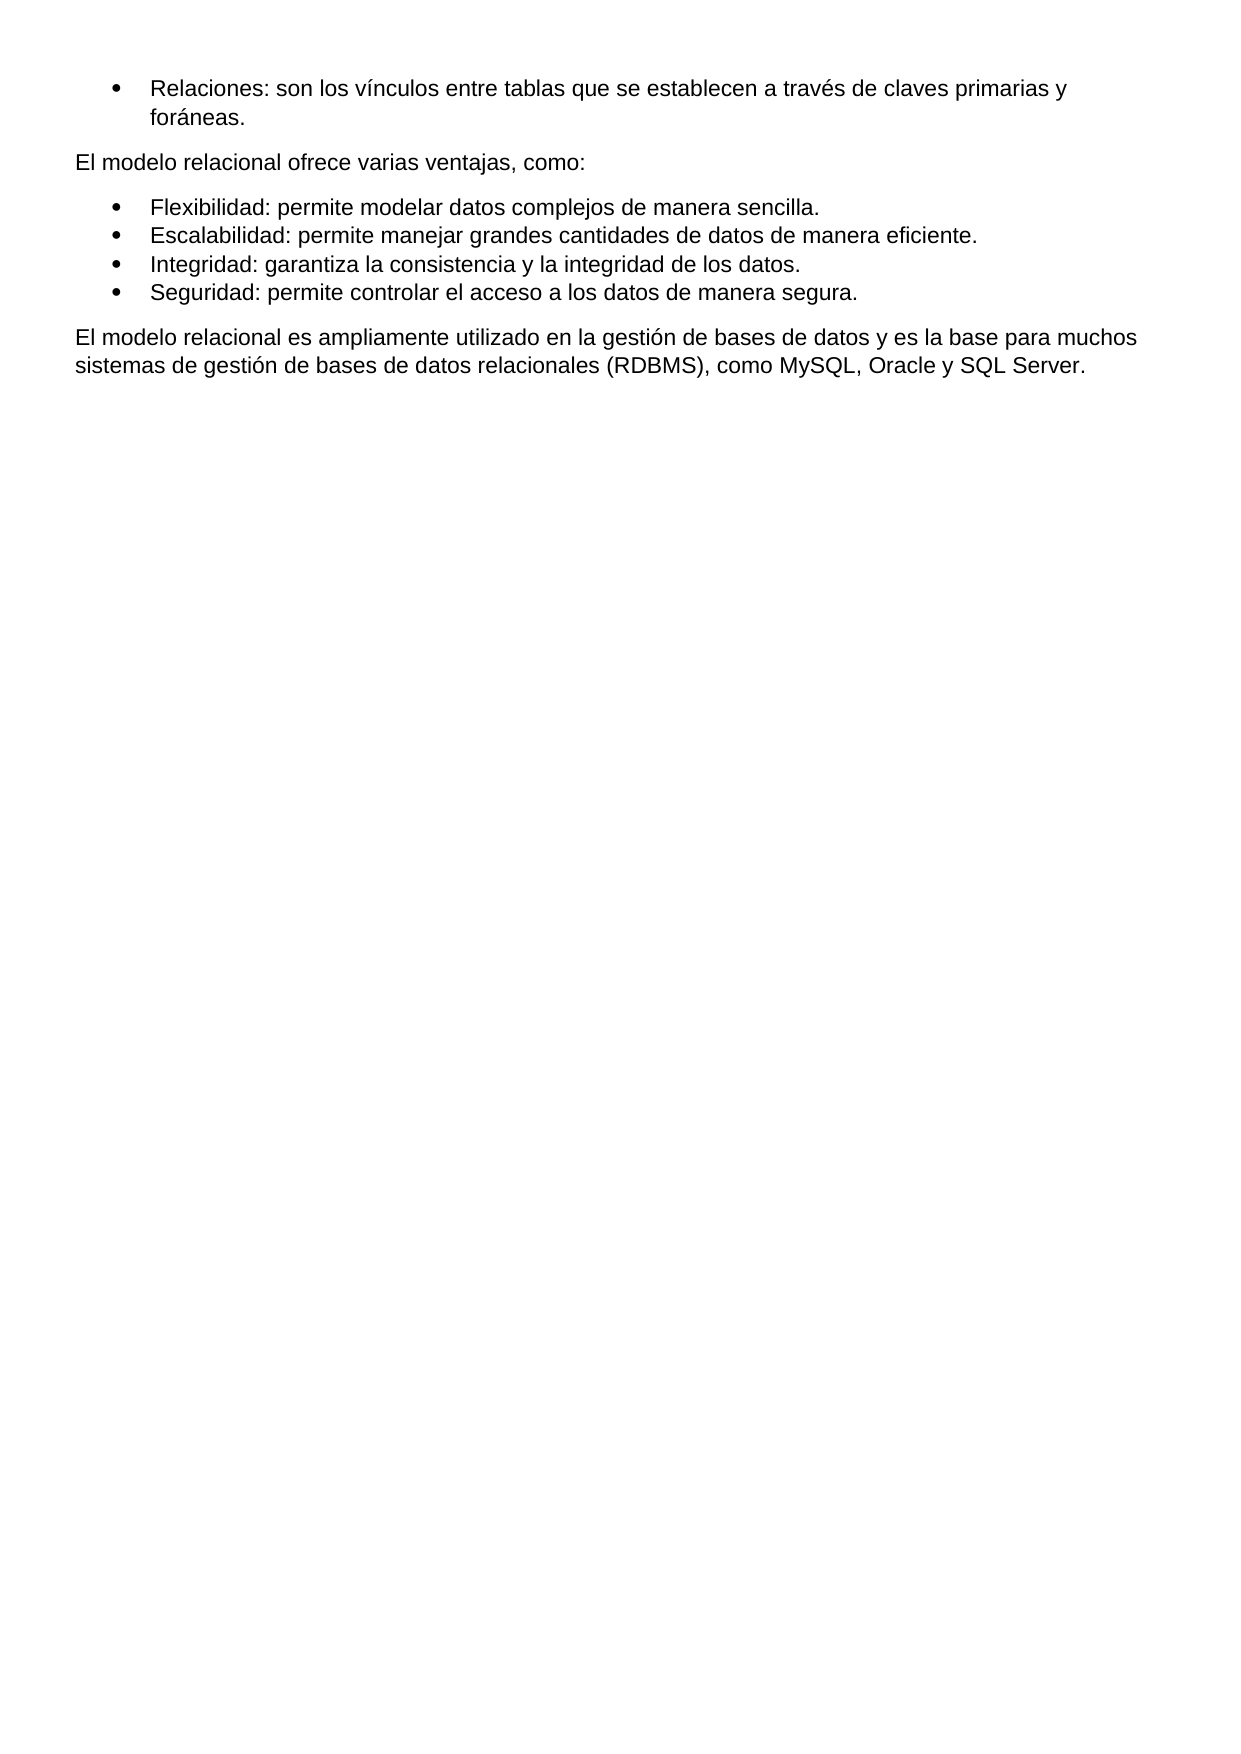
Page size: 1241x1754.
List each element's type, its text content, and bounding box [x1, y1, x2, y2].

text El modelo relacional es ampliamente utilizado en la gestión de bases de datos y es la base para muchos sistemas de gestión de bases de datos relacionales (RDBMS), como MySQL, Oracle y SQL Server. [75, 324, 1165, 379]
list Flexibilidad: permite modelar datos complejos de manera sencilla. [112, 194, 1165, 220]
list Escalabilidad: permite manejar grandes cantidades de datos de manera eficiente. [112, 222, 1165, 248]
list Relaciones: son los vínculos entre tablas que se establecen a través de claves primarias y foráneas. [112, 75, 1165, 130]
list Integridad: garantiza la consistencia y la integridad de los datos. [112, 251, 1165, 277]
text El modelo relacional ofrece varias ventajas, como: [75, 148, 1165, 175]
list Seguridad: permite controlar el acceso a los datos de manera segura. [112, 279, 1165, 305]
